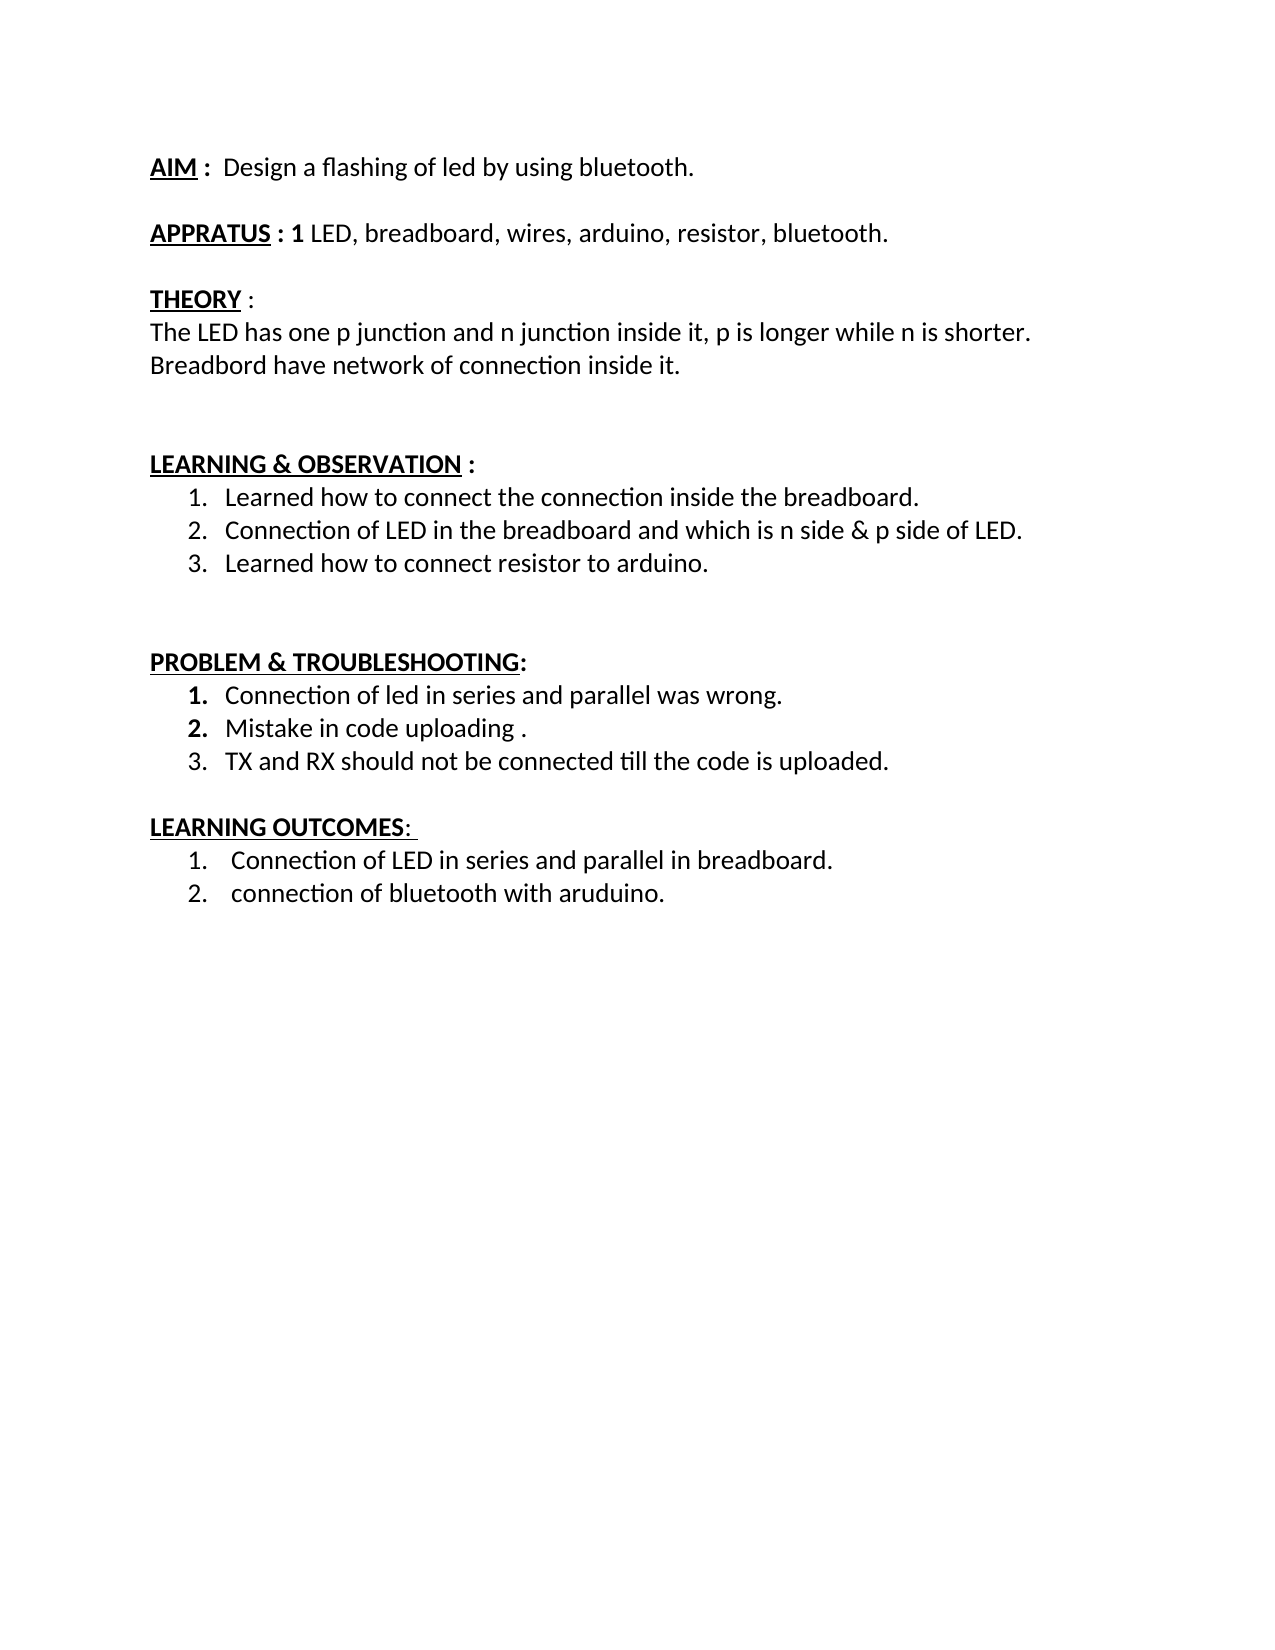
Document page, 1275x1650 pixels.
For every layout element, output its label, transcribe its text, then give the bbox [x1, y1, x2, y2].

text LEARNING OUTCOMES: [150, 810, 1125, 843]
list Learned how to connect the connection inside the breadboard. [187, 480, 1125, 513]
list connection of bluetooth with aruduino. [187, 876, 1125, 909]
text AIM : Design a flashing of led by using bluetooth. [150, 150, 1125, 183]
text The LED has one p junction and n junction inside it, p is longer while n is shorter. [150, 315, 1125, 348]
text THEORY : [150, 282, 1125, 315]
list Connection of led in series and parallel was wrong. [187, 678, 1125, 711]
list Mistake in code uploading . [187, 711, 1125, 744]
text APPRATUS : 1 LED, breadboard, wires, arduino, resistor, bluetooth. [150, 216, 1125, 249]
text PROBLEM & TROUBLESHOOTING: [150, 645, 1125, 678]
list Connection of LED in series and parallel in breadboard. [187, 843, 1125, 876]
list Connection of LED in the breadboard and which is n side & p side of LED. [187, 513, 1125, 546]
text LEARNING & OBSERVATION : [150, 447, 1125, 480]
list TX and RX should not be connected till the code is uploaded. [187, 744, 1125, 777]
list Learned how to connect resistor to arduino. [187, 546, 1125, 579]
text Breadbord have network of connection inside it. [150, 348, 1125, 381]
